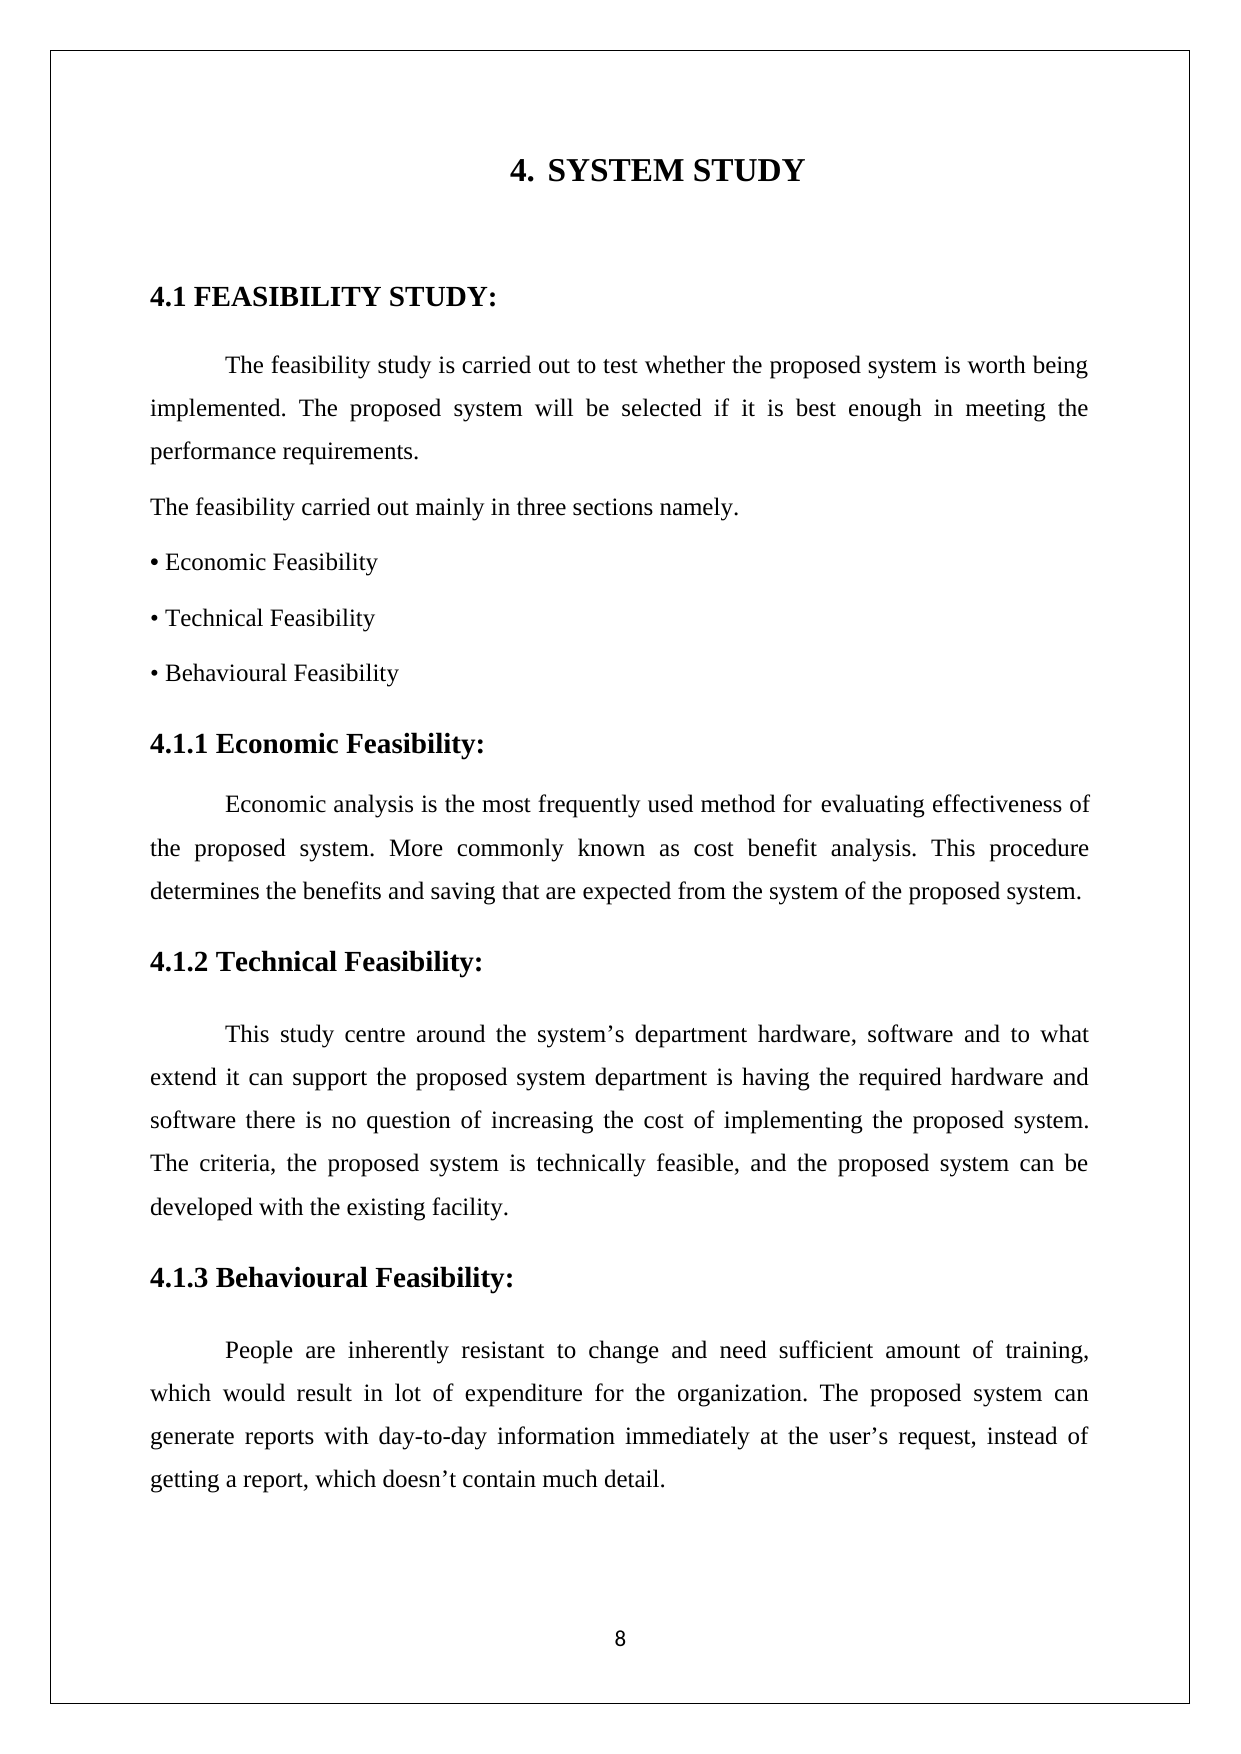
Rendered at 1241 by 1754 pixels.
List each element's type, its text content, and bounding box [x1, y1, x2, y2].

text • Technical Feasibility [150, 603, 1090, 632]
text People are inherently resistant to change and need sufficient amount of training, which would result in lot of expenditure for the organization. The proposed system can generate reports with day-to-day information immediately at the user’s request, instead of getting a report, which doesn’t contain much detail. [150, 1335, 1090, 1493]
text • Economic Feasibility [150, 547, 1090, 576]
text Economic analysis is the most frequently used method for evaluating effectiveness of the proposed system. More commonly known as cost benefit analysis. This procedure determines the benefits and saving that are expected from the system of the proposed system. [150, 789, 1090, 904]
text 4.1.3 Behavioural Feasibility: [150, 1260, 1090, 1293]
text This study centre around the system’s department hardware, software and to what extend it can support the proposed system department is having the required hardware and software there is no question of increasing the cost of implementing the proposed system. The criteria, the proposed system is technically feasible, and the proposed system can be developed with the existing facility. [150, 1019, 1090, 1220]
text The feasibility carried out mainly in three sections namely. [150, 492, 1090, 520]
text The feasibility study is carried out to test whether the proposed system is worth being implemented. The proposed system will be selected if it is best enough in meeting the performance requirements. [150, 350, 1090, 465]
text • Behavioural Feasibility [150, 658, 1090, 687]
text 4.1 FEASIBILITY STUDY: [150, 279, 1090, 312]
list SYSTEM STUDY [225, 150, 1090, 188]
text 4.1.2 Technical Feasibility: [150, 944, 1090, 977]
text 4.1.1 Economic Feasibility: [150, 727, 1090, 760]
